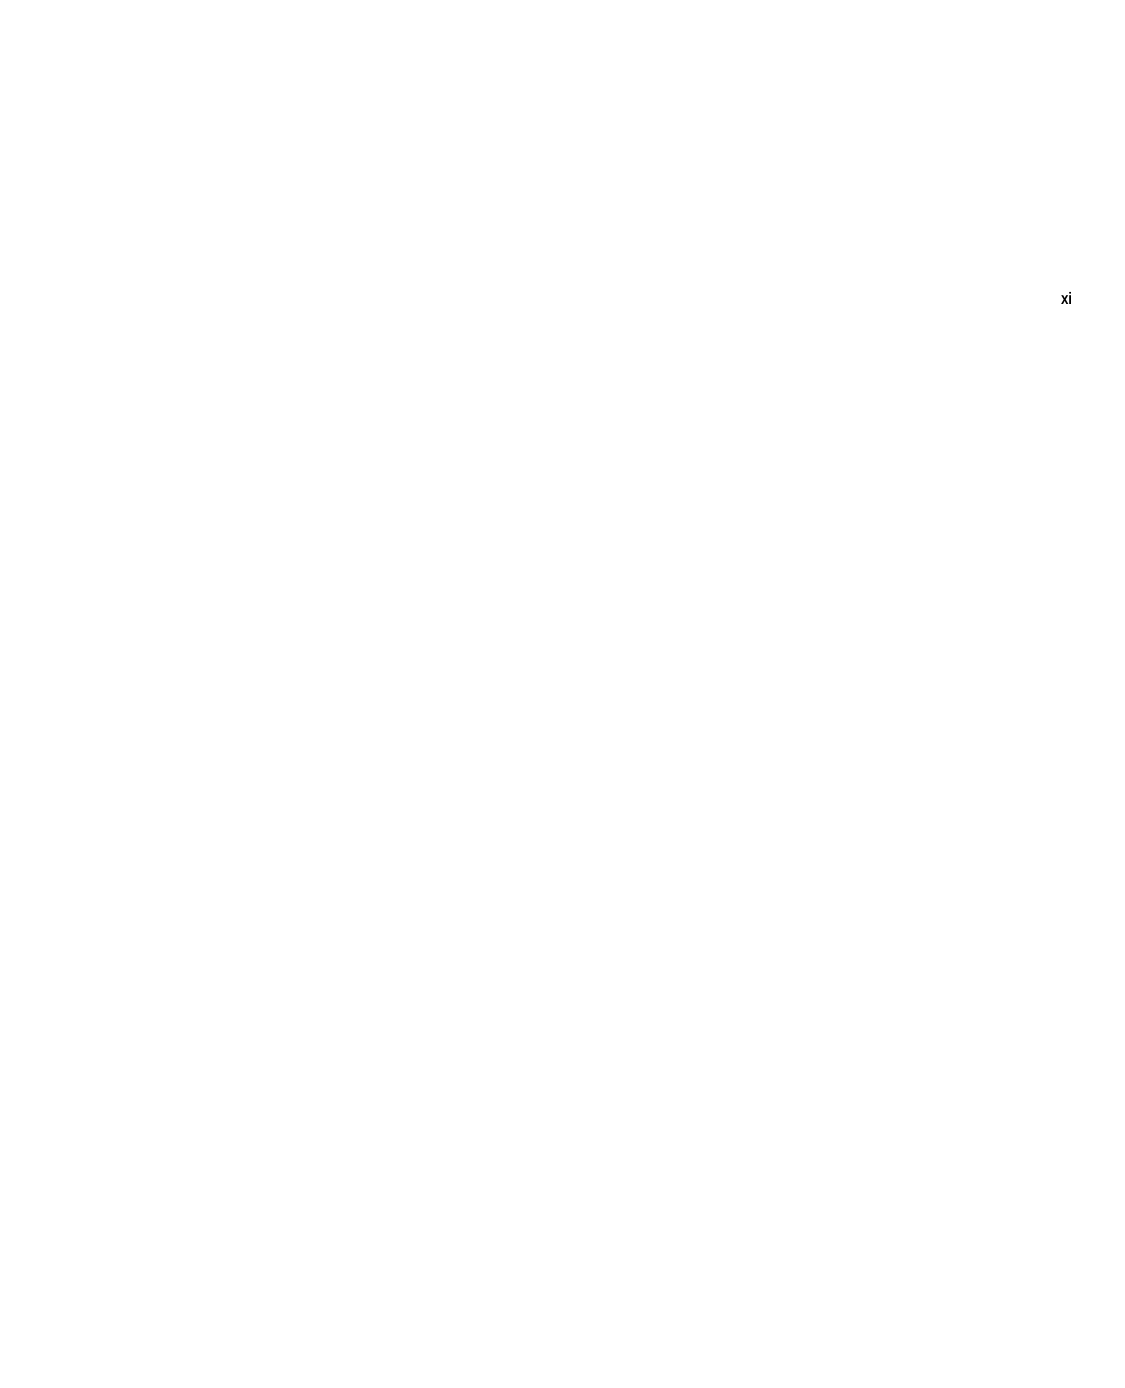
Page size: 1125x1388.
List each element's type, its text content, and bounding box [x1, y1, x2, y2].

text xi [0, 288, 1072, 308]
